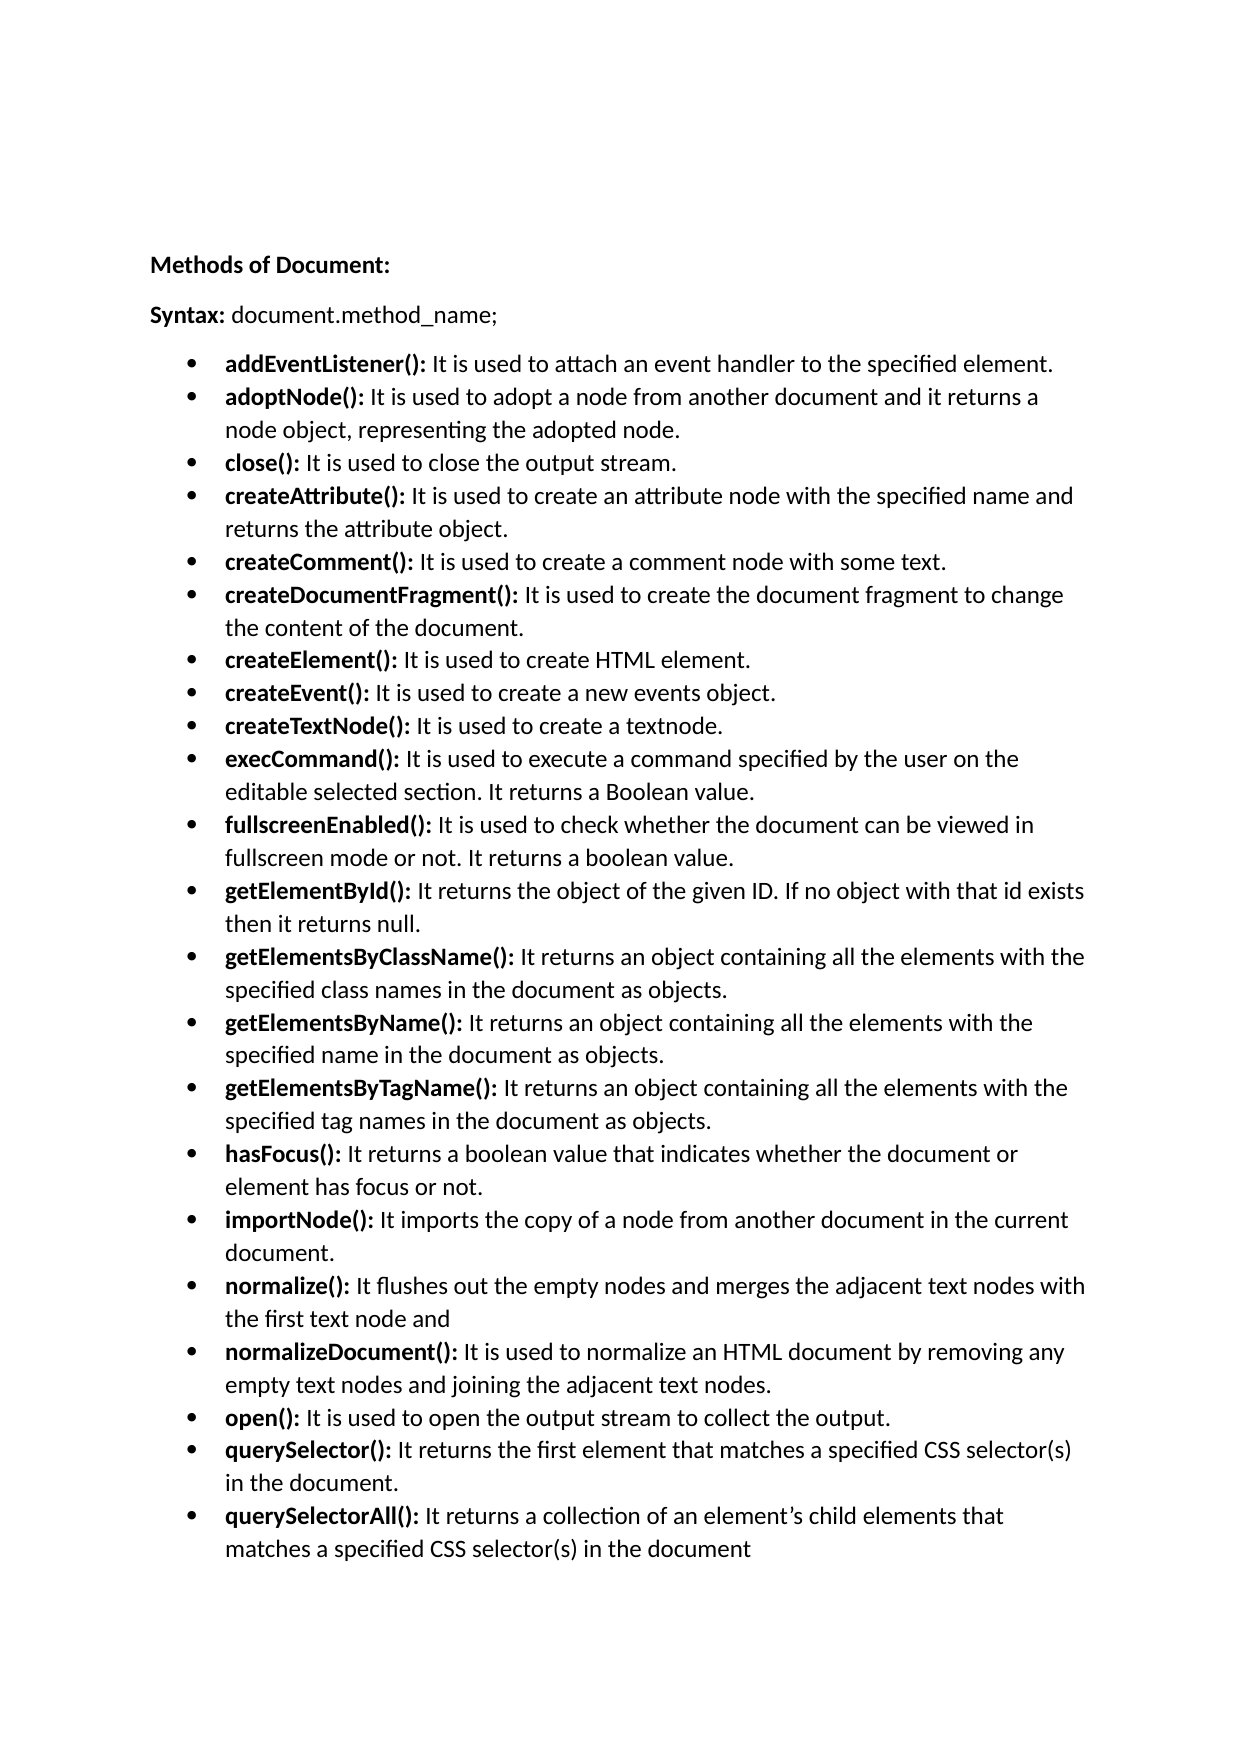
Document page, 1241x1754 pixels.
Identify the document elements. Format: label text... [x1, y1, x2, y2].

list getElementById(): It returns the object of the given ID. If no object with that id exists then it returns null. [187, 875, 1090, 938]
list adoptNode(): It is used to adopt a node from another document and it returns a node object, representing the adopted node. [187, 381, 1090, 445]
list querySelectorAll(): It returns a collection of an element’s child elements that matches a specified CSS selector(s) in the document [187, 1500, 1090, 1564]
list normalize(): It flushes out the empty nodes and merges the adjacent text nodes with the first text node and [187, 1270, 1090, 1333]
list getElementsByClassName(): It returns an object containing all the elements with the specified class names in the document as objects. [187, 941, 1090, 1004]
list createDocumentFragment(): It is used to create the document fragment to change the content of the document. [187, 579, 1090, 642]
text Syntax: document.method_name; [150, 299, 1090, 329]
list close(): It is used to close the output stream. [187, 447, 1090, 478]
list createEvent(): It is used to create a new events object. [187, 677, 1090, 708]
list hasFocus(): It returns a boolean value that indicates whether the document or element has focus or not. [187, 1138, 1090, 1202]
list querySelector(): It returns the first element that matches a specified CSS selector(s) in the document. [187, 1434, 1090, 1498]
list normalizeDocument(): It is used to normalize an HTML document by removing any empty text nodes and joining the adjacent text nodes. [187, 1336, 1090, 1399]
list createTextNode(): It is used to create a textnode. [187, 710, 1090, 741]
text Methods of Document: [150, 249, 1090, 280]
list execCommand(): It is used to execute a command specified by the user on the editable selected section. It returns a Boolean value. [187, 743, 1090, 807]
list getElementsByName(): It returns an object containing all the elements with the specified name in the document as objects. [187, 1007, 1090, 1070]
list fullscreenEnabled(): It is used to check whether the document can be viewed in fullscreen mode or not. It returns a boolean value. [187, 809, 1090, 873]
list open(): It is used to open the output stream to collect the output. [187, 1402, 1090, 1432]
list createElement(): It is used to create HTML element. [187, 644, 1090, 675]
list importNode(): It imports the copy of a node from another document in the current document. [187, 1204, 1090, 1268]
list createAttribute(): It is used to create an attribute node with the specified name and returns the attribute object. [187, 480, 1090, 543]
list addEventListener(): It is used to attach an event handler to the specified element. [187, 348, 1090, 379]
list getElementsByTagName(): It returns an object containing all the elements with the specified tag names in the document as objects. [187, 1072, 1090, 1136]
list createComment(): It is used to create a comment node with some text. [187, 546, 1090, 576]
